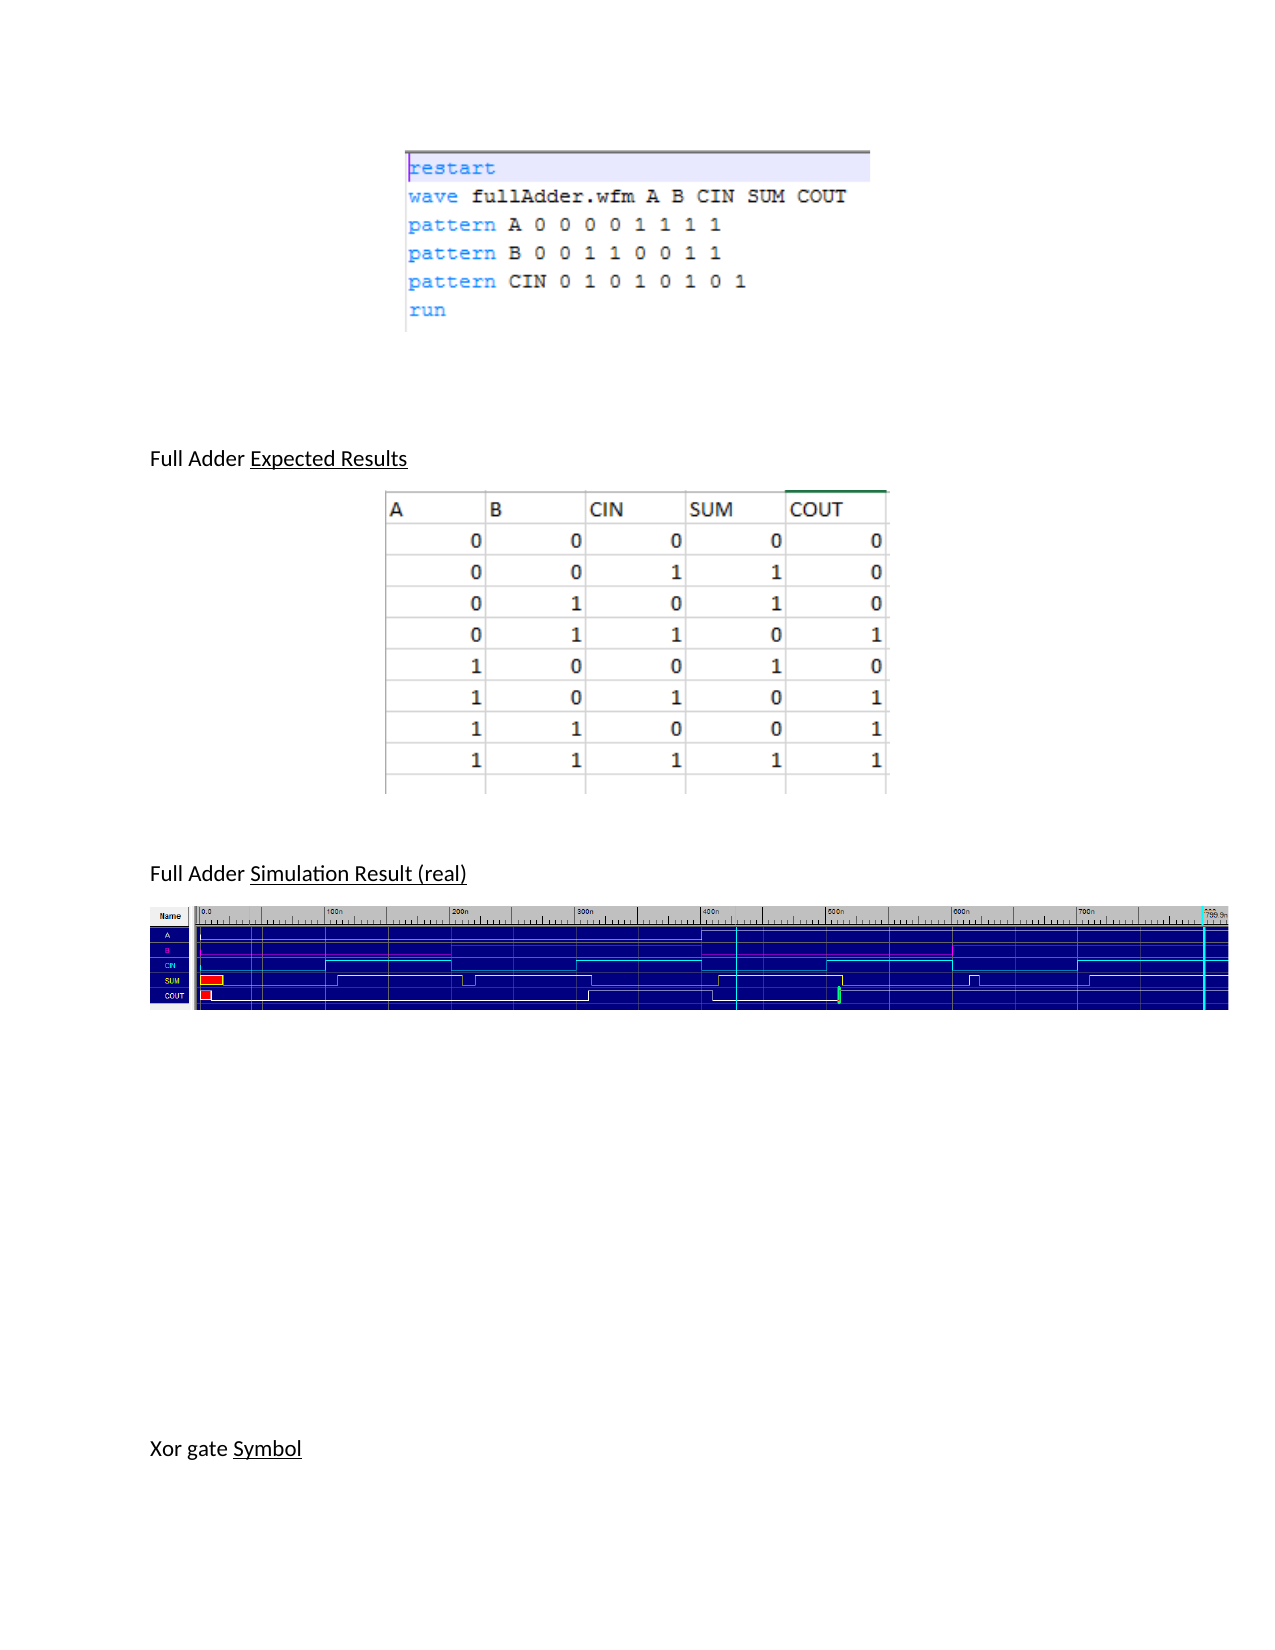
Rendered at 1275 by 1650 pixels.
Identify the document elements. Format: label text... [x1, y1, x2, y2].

text Xor gate Symbol [150, 1434, 1125, 1462]
text Full Adder Expected Results [150, 444, 1125, 472]
picture [404, 150, 871, 332]
text Full Adder Simulation Result (real) [150, 859, 1125, 888]
picture [385, 490, 890, 794]
picture [150, 906, 1229, 1010]
